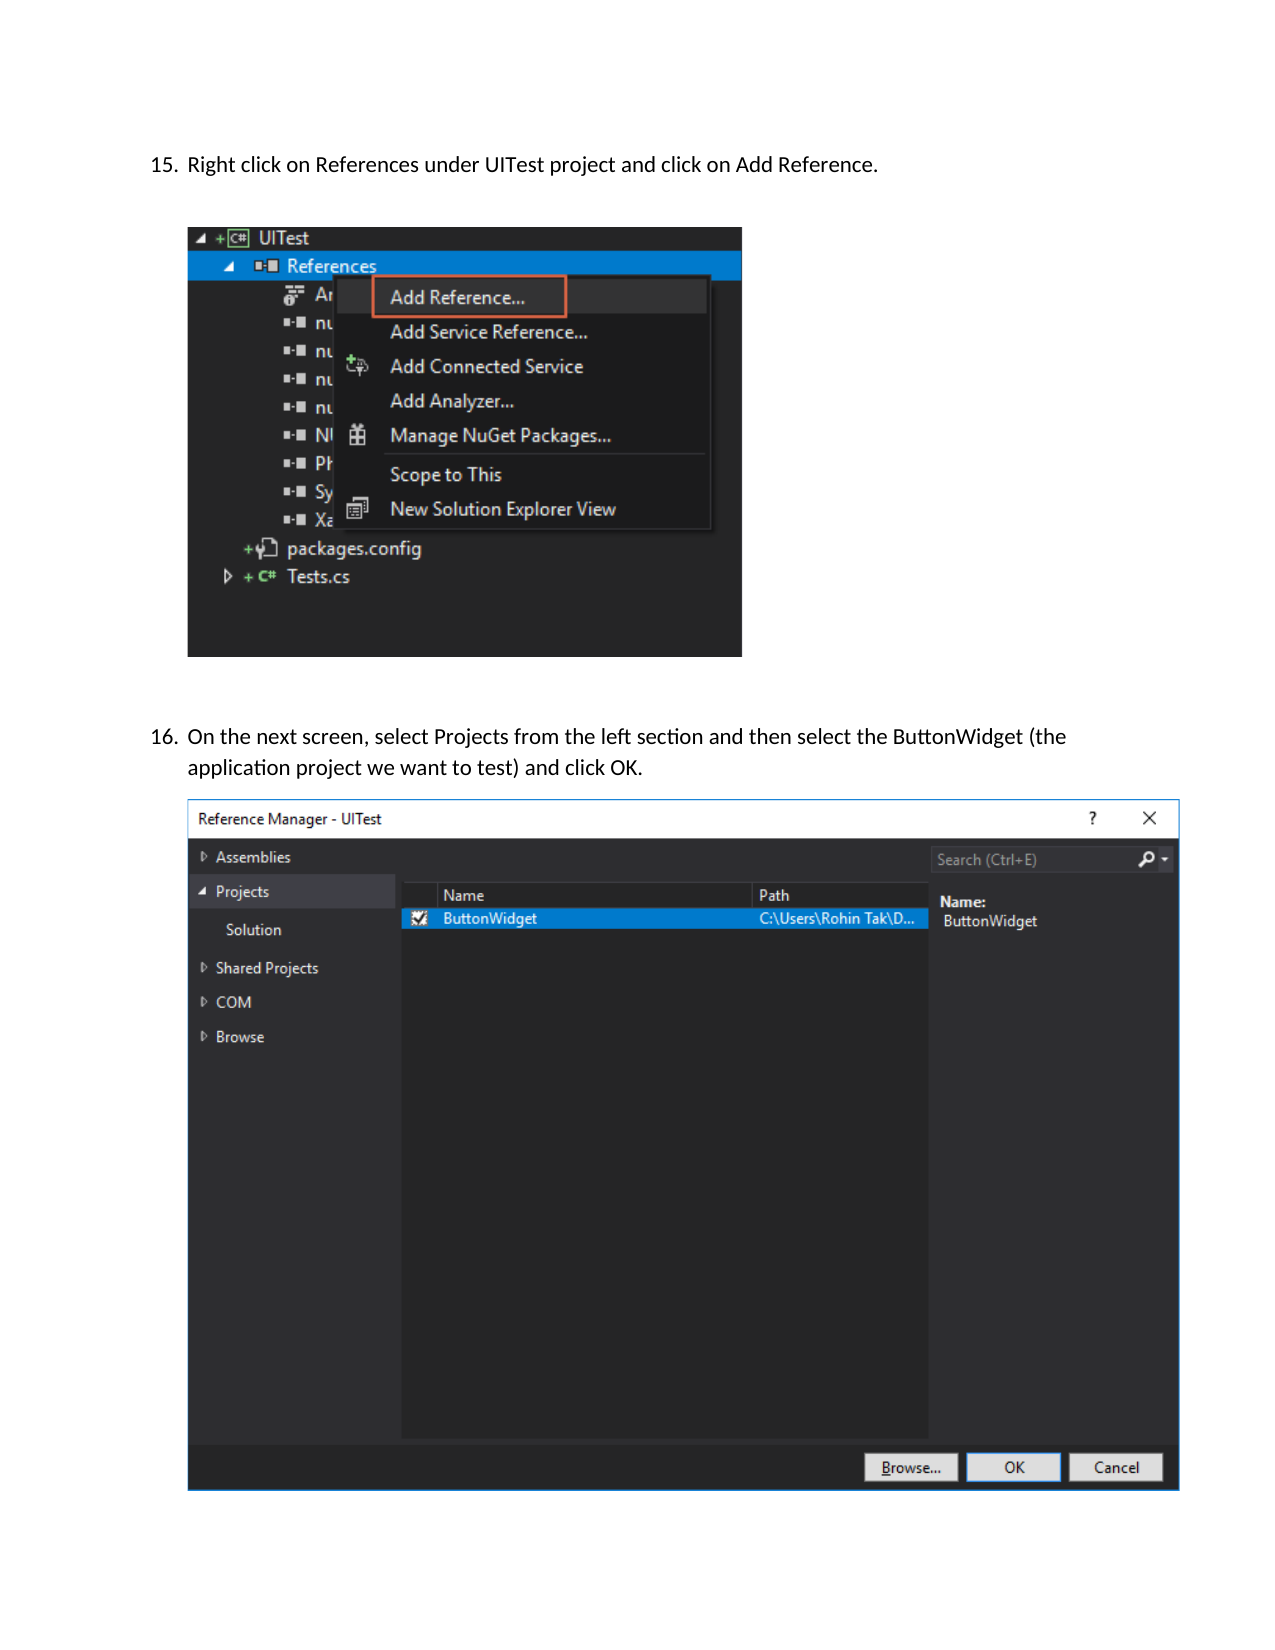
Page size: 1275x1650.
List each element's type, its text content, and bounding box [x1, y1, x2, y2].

list On the next screen, select Projects from the left section and then select the ButtonWidget (the application project we want to test) and click OK. [150, 722, 1125, 781]
picture [187, 227, 743, 657]
picture [187, 799, 1180, 1491]
list Right click on References under UITest project and click on Add Reference. [150, 150, 1125, 178]
